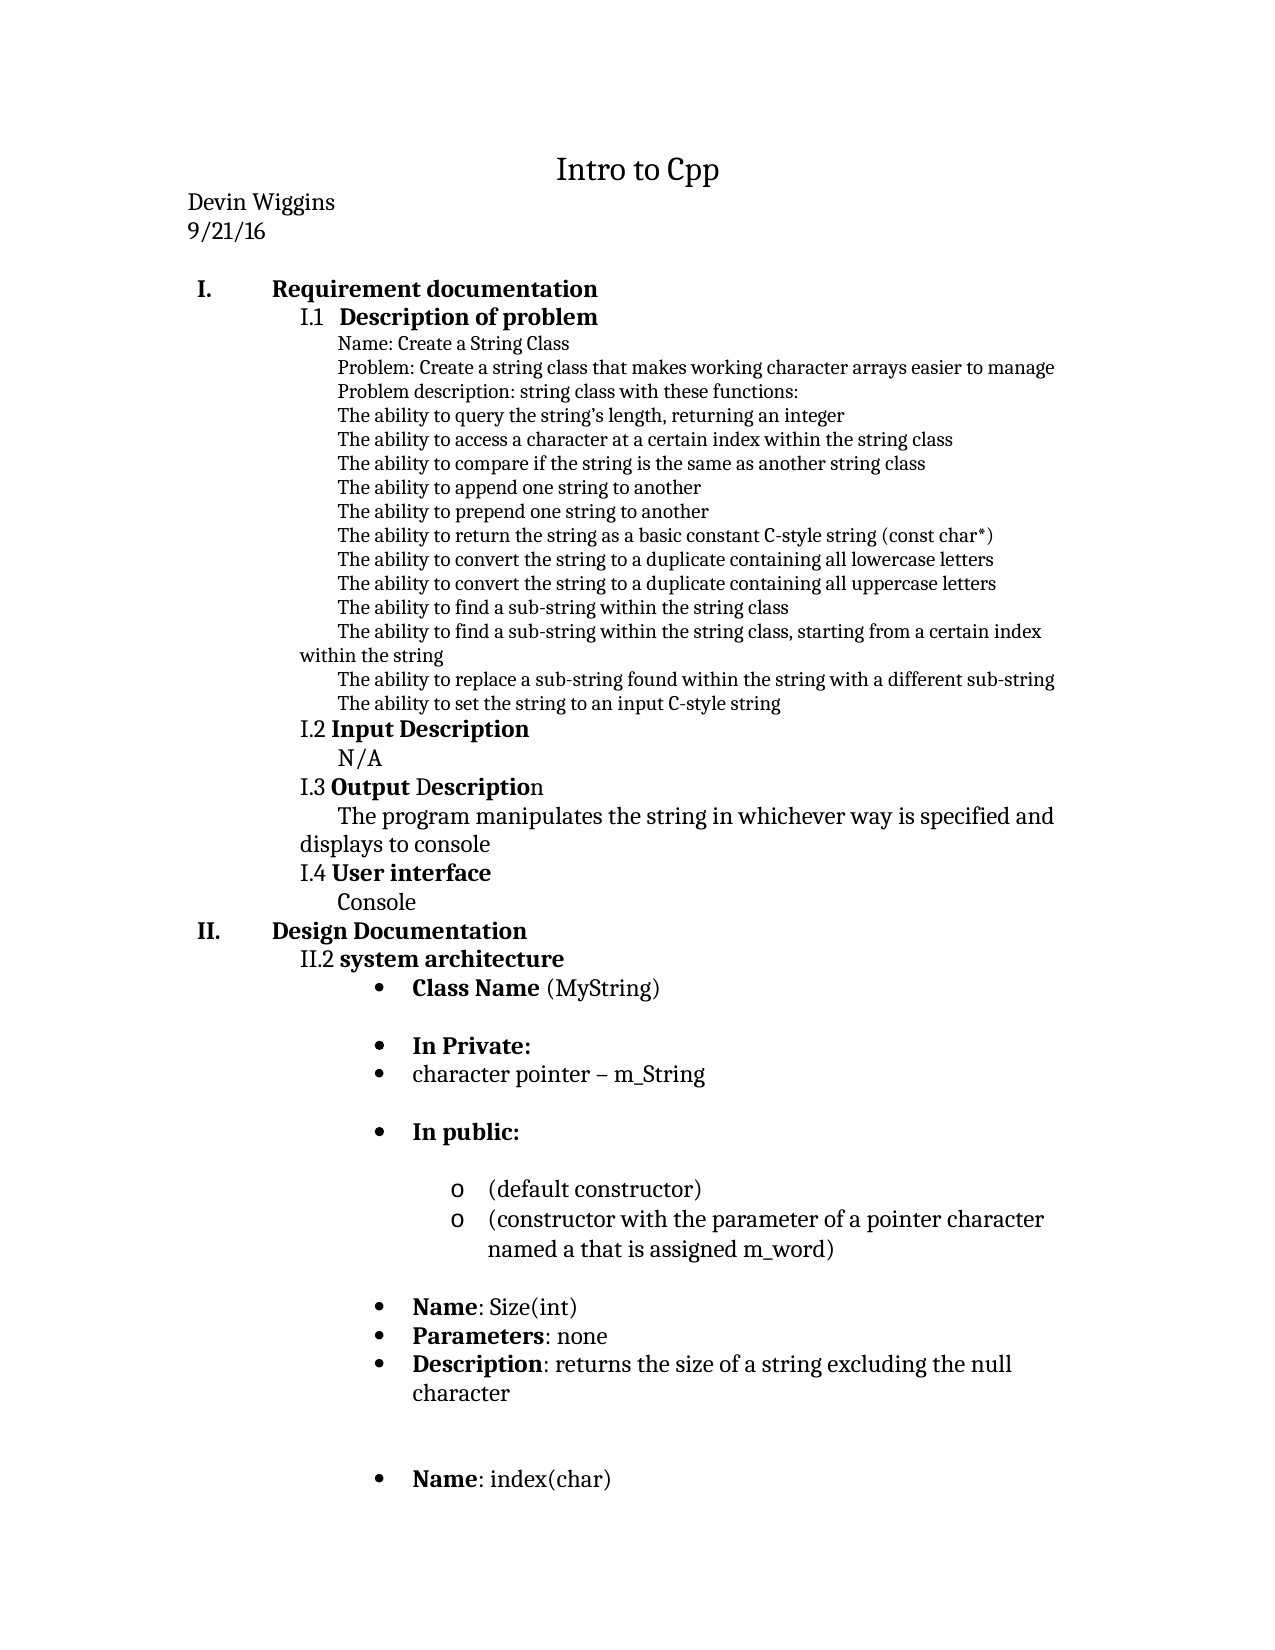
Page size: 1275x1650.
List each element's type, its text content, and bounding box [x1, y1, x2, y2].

text The ability to prepend one string to another [300, 500, 1087, 524]
text I.3 Output Description [300, 773, 1087, 802]
list In public: [375, 1118, 1087, 1147]
text The ability to convert the string to a duplicate containing all lowercase letters [300, 548, 1087, 572]
list Parameters: none [375, 1322, 1087, 1350]
list Design Documentation [197, 917, 1087, 945]
text The ability to replace a sub-string found within the string with a different sub-string [300, 667, 1087, 691]
list In Private: [375, 1032, 1087, 1060]
text The ability to find a sub-string within the string class [300, 596, 1087, 619]
text The ability to convert the string to a duplicate containing all uppercase letters [300, 572, 1087, 596]
text The program manipulates the string in whichever way is specified and displays to console [300, 802, 1087, 859]
list Requirement documentation [197, 274, 1087, 303]
text Intro to Cpp [187, 150, 1087, 188]
text I.1 Description of problem [300, 303, 1087, 332]
text N/A [300, 744, 1087, 773]
text 9/21/16 [187, 217, 1087, 246]
text The ability to compare if the string is the same as another string class [300, 452, 1087, 476]
list (default constructor) [450, 1175, 1087, 1205]
list Name: Size(int) [375, 1293, 1087, 1322]
list Class Name (MyString) [375, 974, 1087, 1003]
text II.2 system architecture [300, 945, 1087, 974]
text The ability to find a sub-string within the string class, starting from a certain index within the string [300, 619, 1087, 667]
text Name: Create a String Class [300, 332, 1087, 356]
text I.2 Input Description [300, 715, 1087, 744]
list character pointer – m_String [375, 1060, 1087, 1089]
text The ability to return the string as a basic constant C-style string (const char*) [300, 524, 1087, 548]
list Description: returns the size of a string excluding the null character [375, 1350, 1087, 1408]
text Problem description: string class with these functions: [300, 380, 1087, 404]
text Console [300, 888, 1087, 917]
text I.4 User interface [300, 859, 1087, 888]
list Name: index(char) [375, 1465, 1087, 1494]
text The ability to set the string to an input C-style string [300, 691, 1087, 715]
text Devin Wiggins [187, 188, 1087, 217]
text The ability to access a character at a certain index within the string class [300, 428, 1087, 452]
text The ability to append one string to another [300, 476, 1087, 500]
text Problem: Create a string class that makes working character arrays easier to manage [300, 356, 1087, 380]
list (constructor with the parameter of a pointer character named a that is assigned m_word) [450, 1205, 1087, 1264]
text The ability to query the string’s length, returning an integer [300, 404, 1087, 428]
